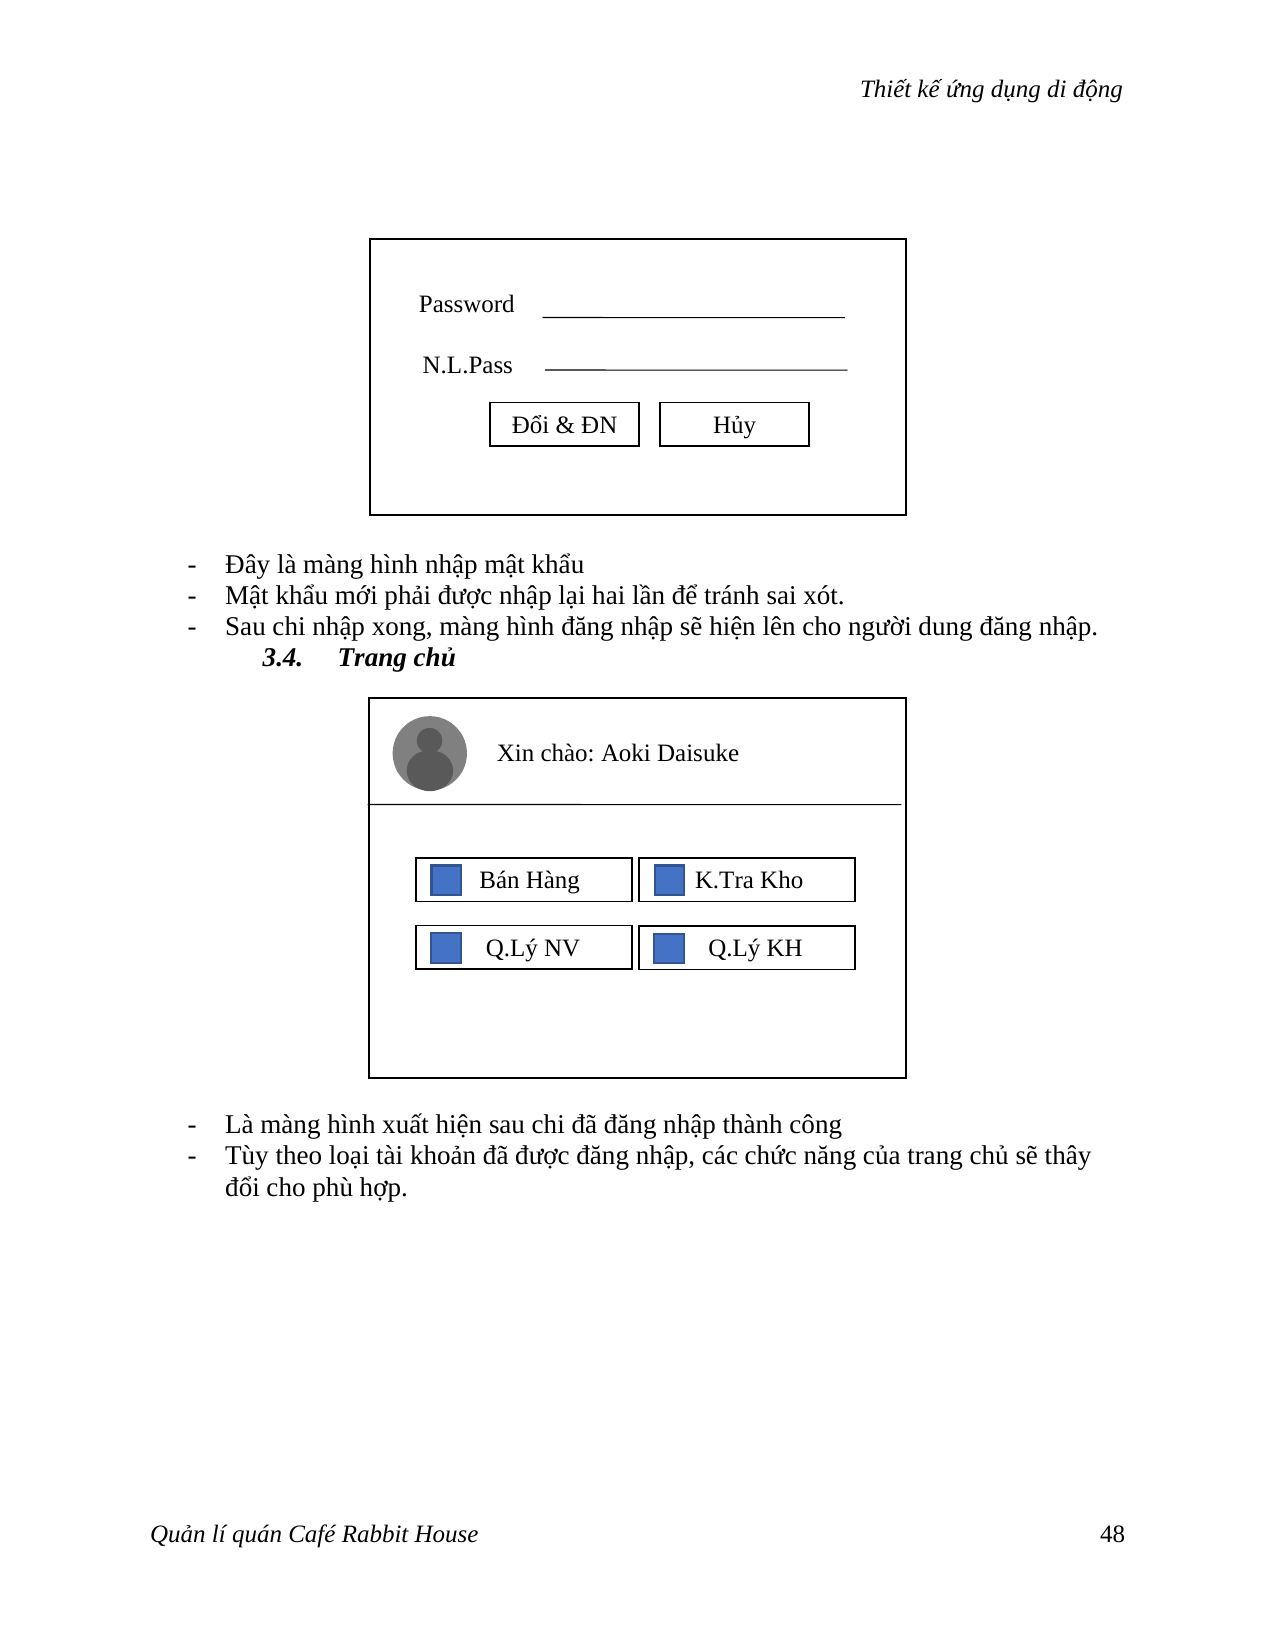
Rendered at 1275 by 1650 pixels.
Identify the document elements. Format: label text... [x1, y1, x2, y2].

list Sau chi nhập xong, màng hình đăng nhập sẽ hiện lên cho người dung đăng nhập. [187, 610, 1125, 641]
list Trang chủ [262, 641, 1125, 672]
list Tùy theo loại tài khoản đã được đăng nhập, các chức năng của trang chủ sẽ thây đổi cho phù hợp. [187, 1139, 1125, 1202]
list Đây là màng hình nhập mật khẩu [187, 548, 1125, 579]
list Mật khẩu mới phải được nhập lại hai lần để tránh sai xót. [187, 579, 1125, 610]
list Là màng hình xuất hiện sau chi đã đăng nhập thành công [187, 1108, 1125, 1139]
